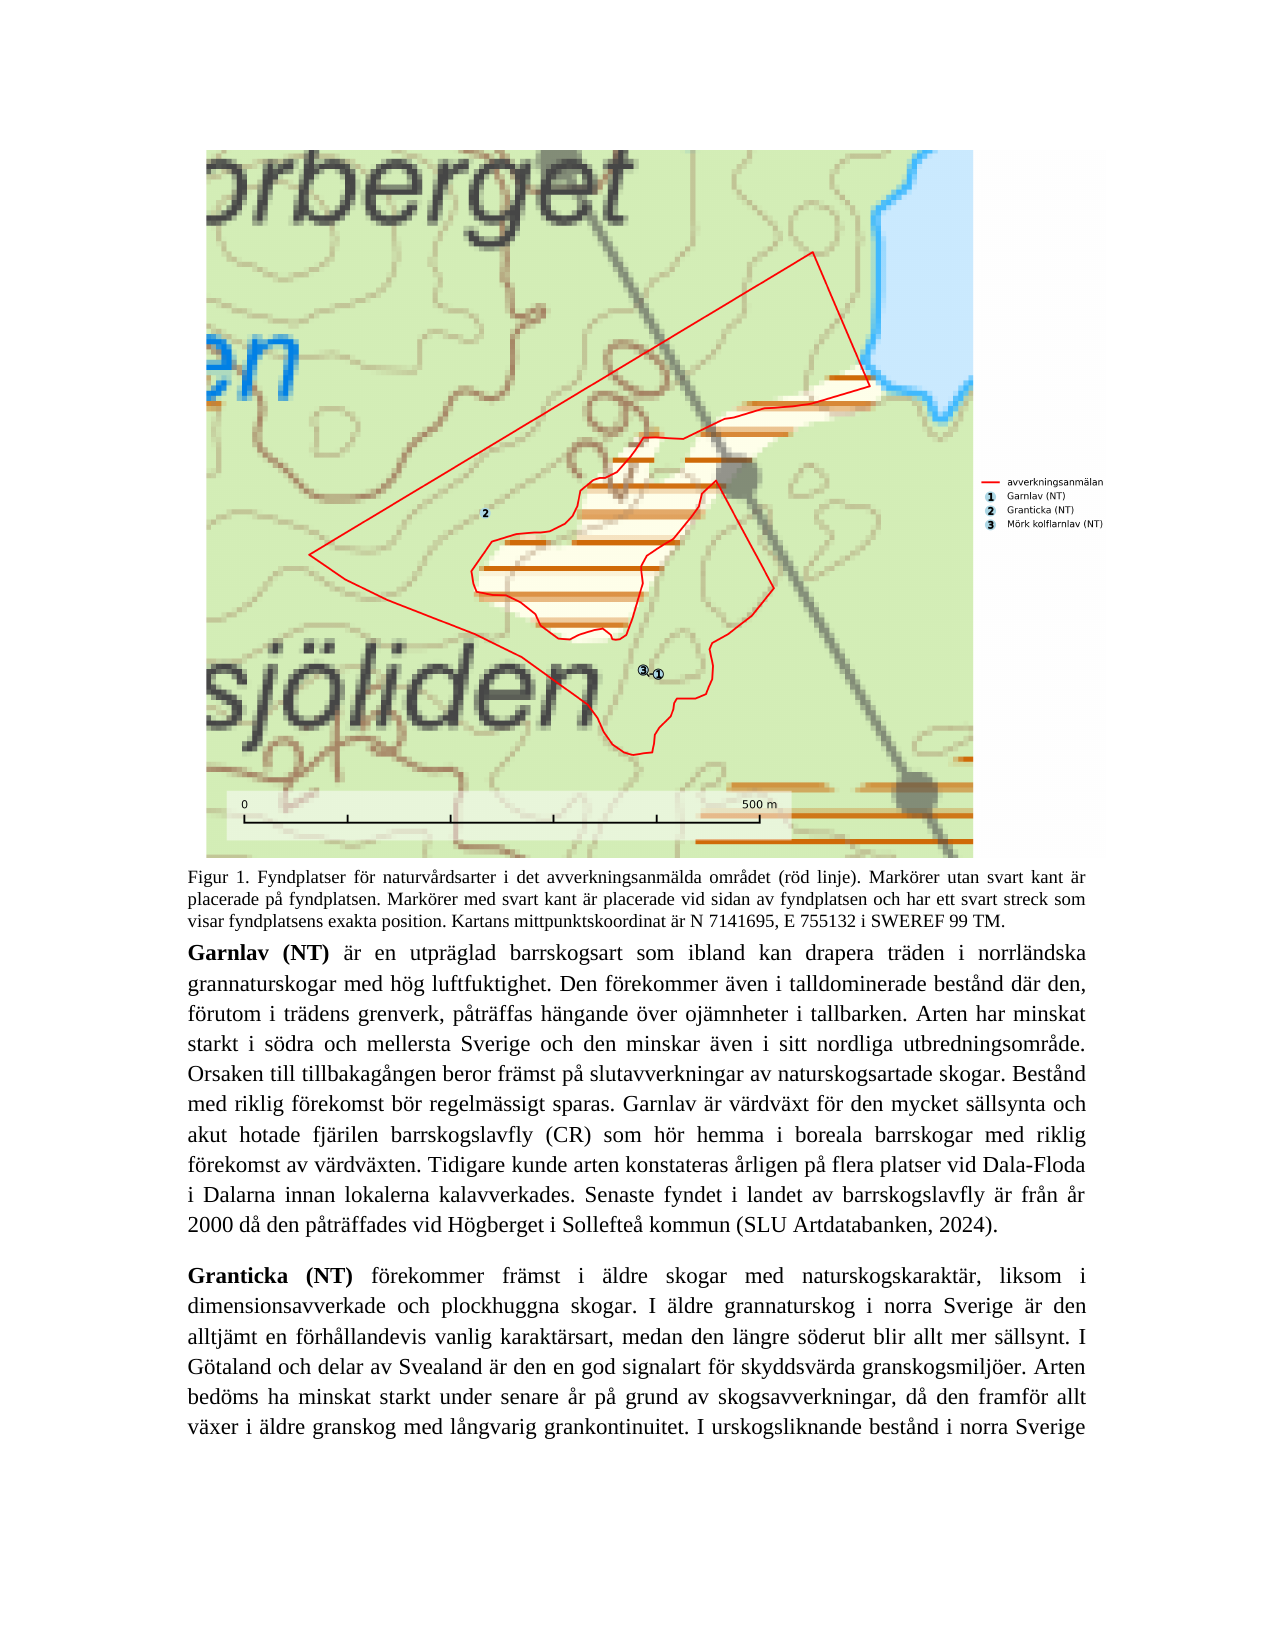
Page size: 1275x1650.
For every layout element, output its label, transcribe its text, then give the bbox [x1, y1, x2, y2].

text Figur 1. Fyndplatser för naturvårdsarter i det avverkningsanmälda området (röd linje). Markörer utan svart kant är placerade på fyndplatsen. Markörer med svart kant är placerade vid sidan av fyndplatsen och har ett svart streck som visar fyndplatsens exakta position. Kartans mittpunktskoordinat är N 7141695, E 755132 i SWEREF 99 TM. [187, 866, 1087, 931]
text Garnlav (NT) är en utpräglad barrskogsart som ibland kan drapera träden i norrländska grannaturskogar med hög luftfuktighet. Den förekommer även i talldominerade bestånd där den, förutom i trädens grenverk, påträffas hängande över ojämnheter i tallbarken. Arten har minskat starkt i södra och mellersta Sverige och den minskar även i sitt nordliga utbredningsområde. Orsaken till tillbakagången beror främst på slutavverkningar av naturskogsartade skogar. Bestånd med riklig förekomst bör regelmässigt sparas. Garnlav är värdväxt för den mycket sällsynta och akut hotade fjärilen barrskogslavfly (CR) som hör hemma i boreala barrskogar med riklig förekomst av värdväxten. Tidigare kunde arten konstateras årligen på flera platser vid Dala-Floda i Dalarna innan lokalerna kalavverkades. Senaste fyndet i landet av barrskogslavfly är från år 2000 då den påträffades vid Högberget i Sollefteå kommun (SLU Artdatabanken, 2024). [187, 939, 1087, 1238]
picture [206, 150, 1107, 858]
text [187, 1262, 1087, 1440]
